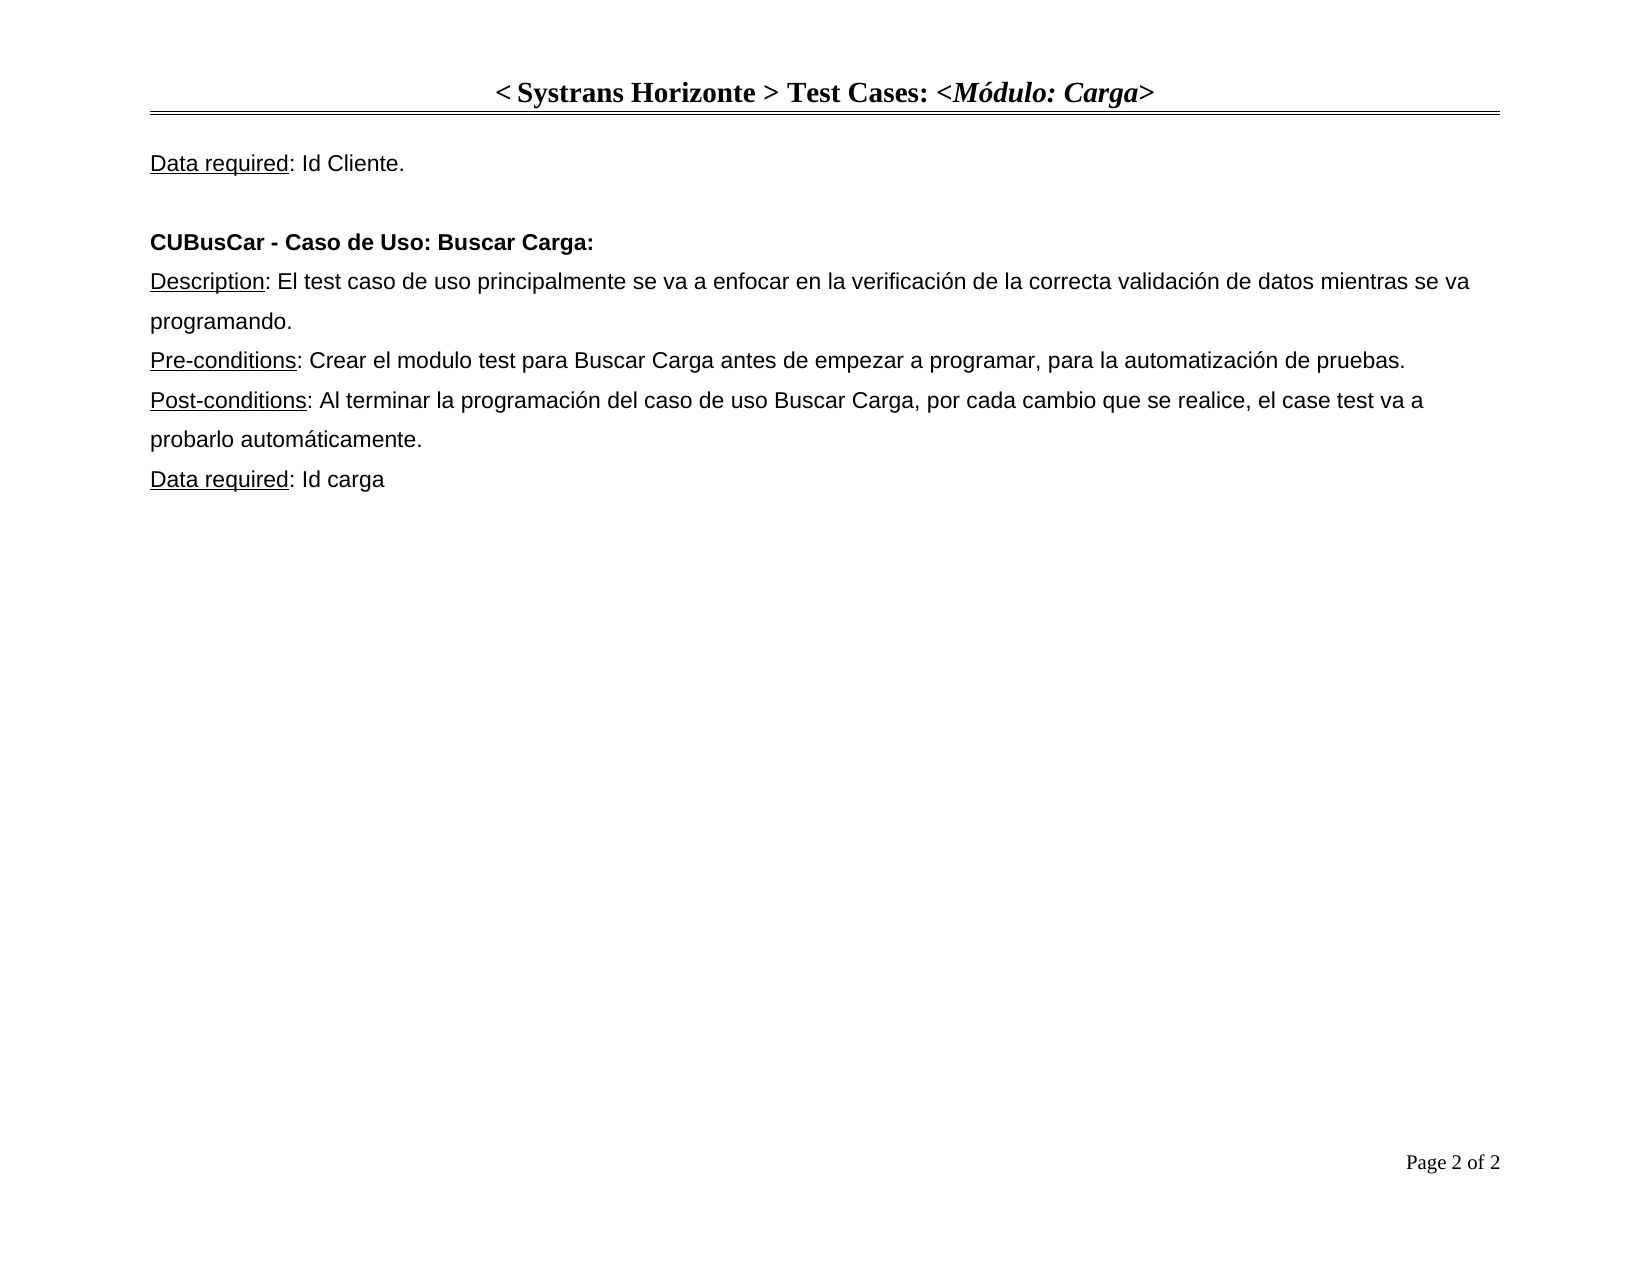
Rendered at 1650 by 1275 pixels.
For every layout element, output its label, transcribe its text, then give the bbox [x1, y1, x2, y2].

text Description: El test caso de uso principalmente se va a enfocar en la verificación de la correcta validación de datos mientras se va programando. [150, 268, 1500, 334]
text Pre-conditions: Crear el modulo test para Buscar Carga antes de empezar a programar, para la automatización de pruebas. [150, 347, 1500, 374]
text Data required: Id carga [150, 466, 1500, 492]
text Data required: Id Cliente. [150, 150, 1500, 176]
text CUBusCar - Caso de Uso: Buscar Carga: [150, 229, 1500, 255]
text Post-conditions: Al terminar la programación del caso de uso Buscar Carga, por cada cambio que se realice, el case test va a probarlo automáticamente. [150, 387, 1500, 453]
